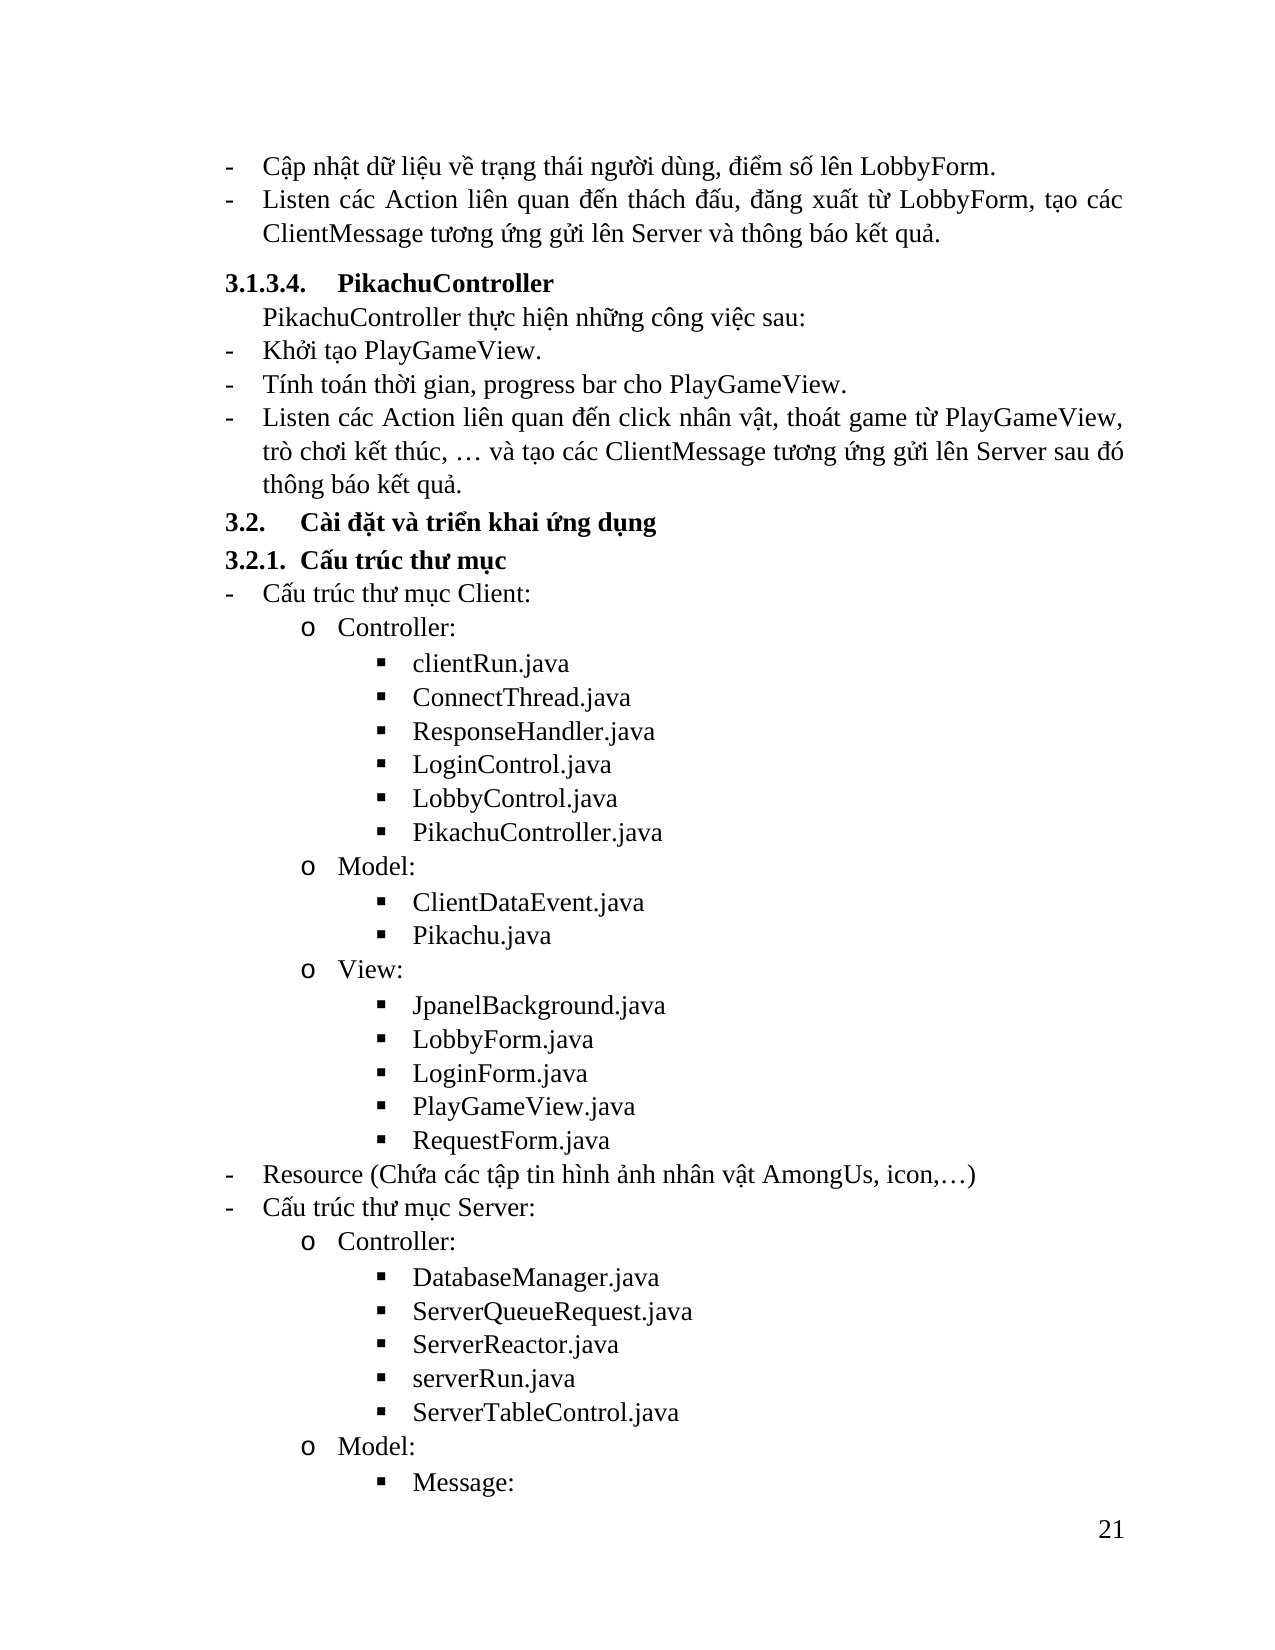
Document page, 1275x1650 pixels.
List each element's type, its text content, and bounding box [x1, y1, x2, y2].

list Controller: [300, 1225, 1125, 1258]
list PlayGameView.java [375, 1090, 1125, 1122]
list LobbyForm.java [375, 1023, 1125, 1054]
subtitle Cấu trúc thư mục [225, 544, 1125, 575]
list Message: [375, 1466, 1125, 1497]
list PikachuController thực hiện những công việc sau: [262, 301, 1125, 332]
list Cập nhật dữ liệu về trạng thái người dùng, điểm số lên LobbyForm. [225, 150, 1125, 181]
list clientRun.java [375, 647, 1125, 678]
list Resource (Chứa các tập tin hình ảnh nhân vật AmongUs, icon,…) [225, 1158, 1125, 1189]
list Pikachu.java [375, 919, 1125, 951]
list DatabaseManager.java [375, 1261, 1125, 1292]
list ConnectThread.java [375, 681, 1125, 712]
list LoginControl.java [375, 748, 1125, 779]
list ServerQueueRequest.java [375, 1295, 1125, 1326]
list ResponseHandler.java [375, 714, 1125, 746]
list PikachuController.java [375, 816, 1125, 847]
list ServerReactor.java [375, 1328, 1125, 1360]
list ClientDataEvent.java [375, 886, 1125, 917]
list JpanelBackground.java [375, 989, 1125, 1020]
list Cấu trúc thư mục Server: [225, 1191, 1125, 1223]
list RequestForm.java [375, 1124, 1125, 1155]
list Listen các Action liên quan đến thách đấu, đăng xuất từ LobbyForm, tạo các ClientMessage tương ứng gửi lên Server và thông báo kết quả. [225, 183, 1125, 248]
list LobbyControl.java [375, 782, 1125, 813]
list View: [300, 953, 1125, 987]
subtitle PikachuController [225, 267, 1125, 298]
list Model: [300, 849, 1125, 883]
list Listen các Action liên quan đến click nhân vật, thoát game từ PlayGameView, trò chơi kết thúc, … và tạo các ClientMessage tương ứng gửi lên Server sau đó thông báo kết quả. [225, 401, 1125, 500]
list Khởi tạo PlayGameView. [225, 334, 1125, 366]
list ServerTableControl.java [375, 1396, 1125, 1427]
list Tính toán thời gian, progress bar cho PlayGameView. [225, 368, 1125, 399]
subtitle Cài đặt và triển khai ứng dụng [225, 506, 1125, 537]
list serverRun.java [375, 1362, 1125, 1393]
list LoginForm.java [375, 1057, 1125, 1088]
list Cấu trúc thư mục Client: [225, 577, 1125, 609]
list Controller: [300, 611, 1125, 644]
list Model: [300, 1430, 1125, 1463]
